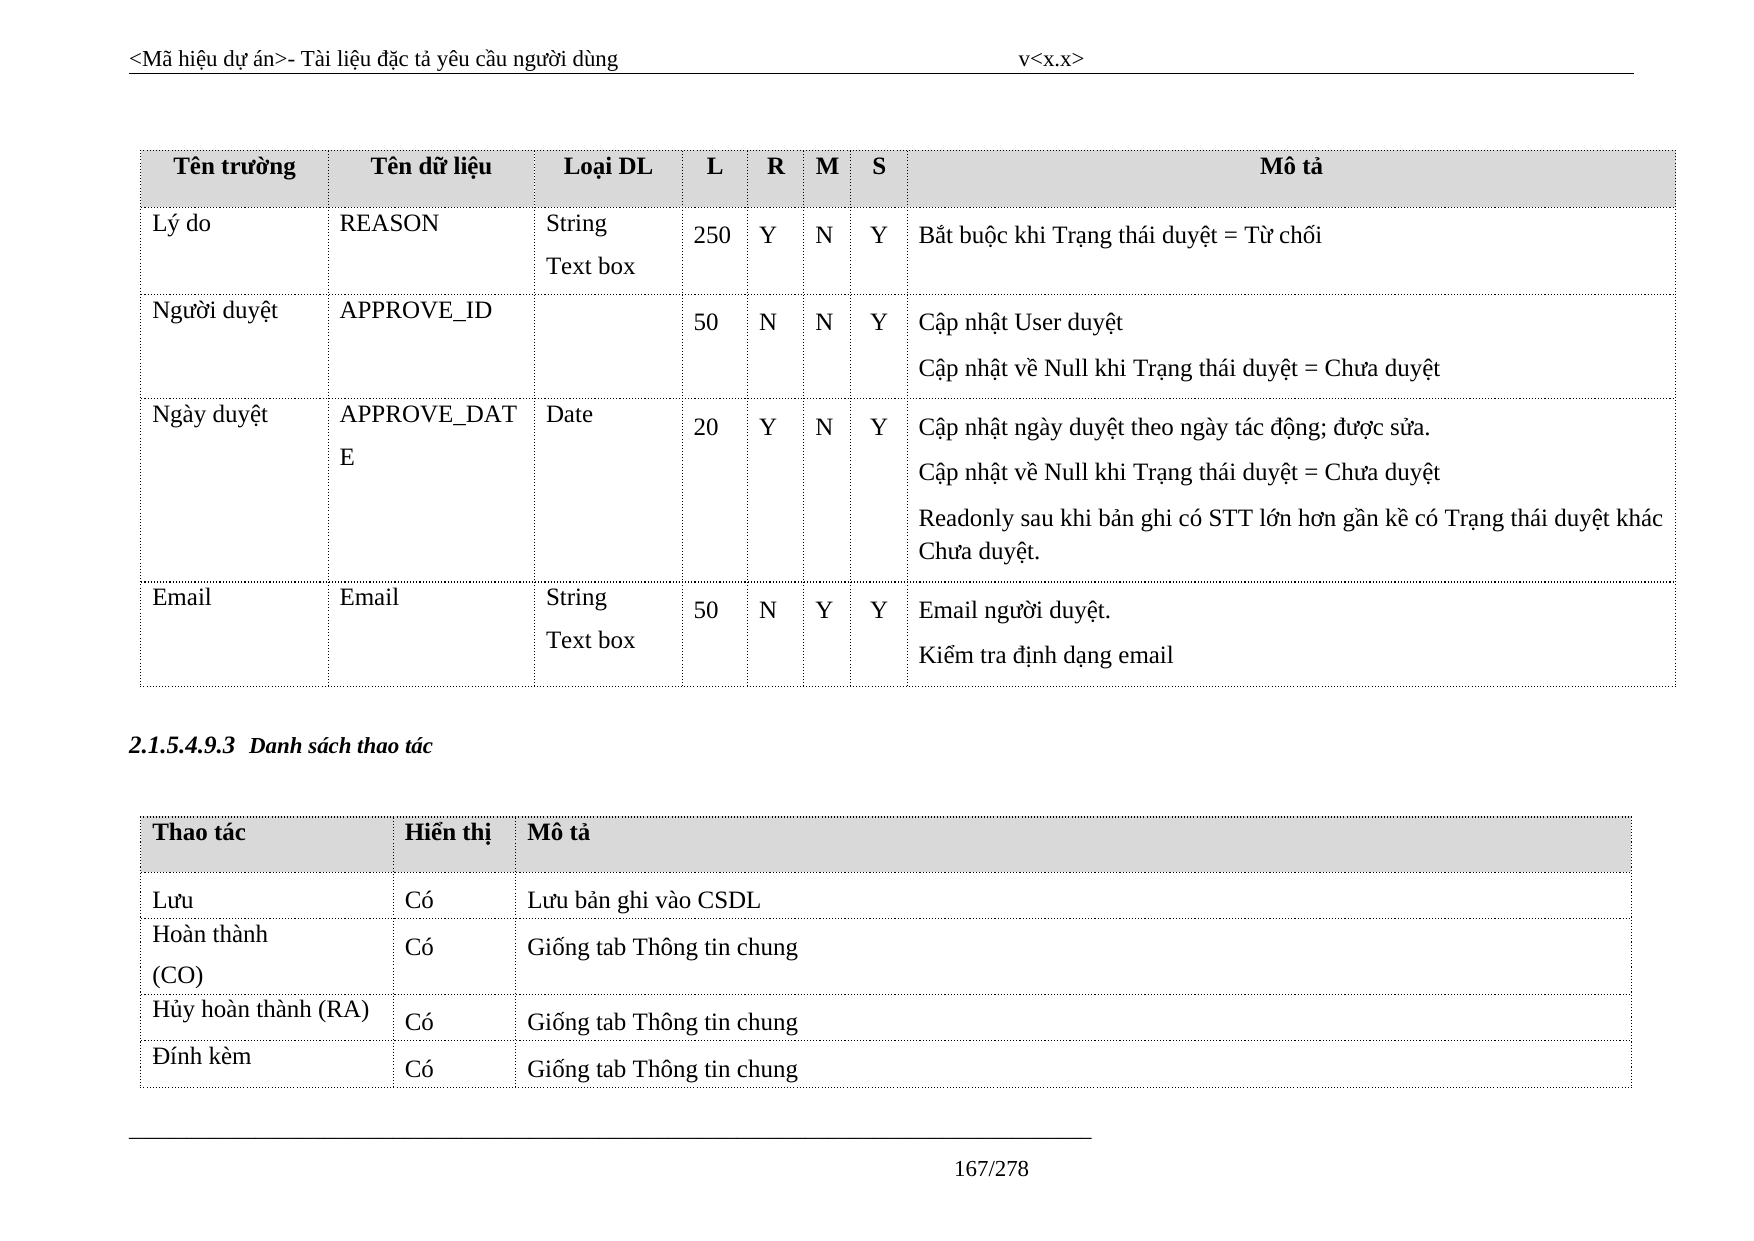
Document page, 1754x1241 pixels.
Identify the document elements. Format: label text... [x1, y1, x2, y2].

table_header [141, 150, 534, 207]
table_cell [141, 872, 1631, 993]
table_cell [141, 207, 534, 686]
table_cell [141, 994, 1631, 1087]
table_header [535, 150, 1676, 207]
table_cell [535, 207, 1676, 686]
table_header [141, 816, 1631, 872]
subtitle Danh sách thao tác [129, 730, 1634, 759]
